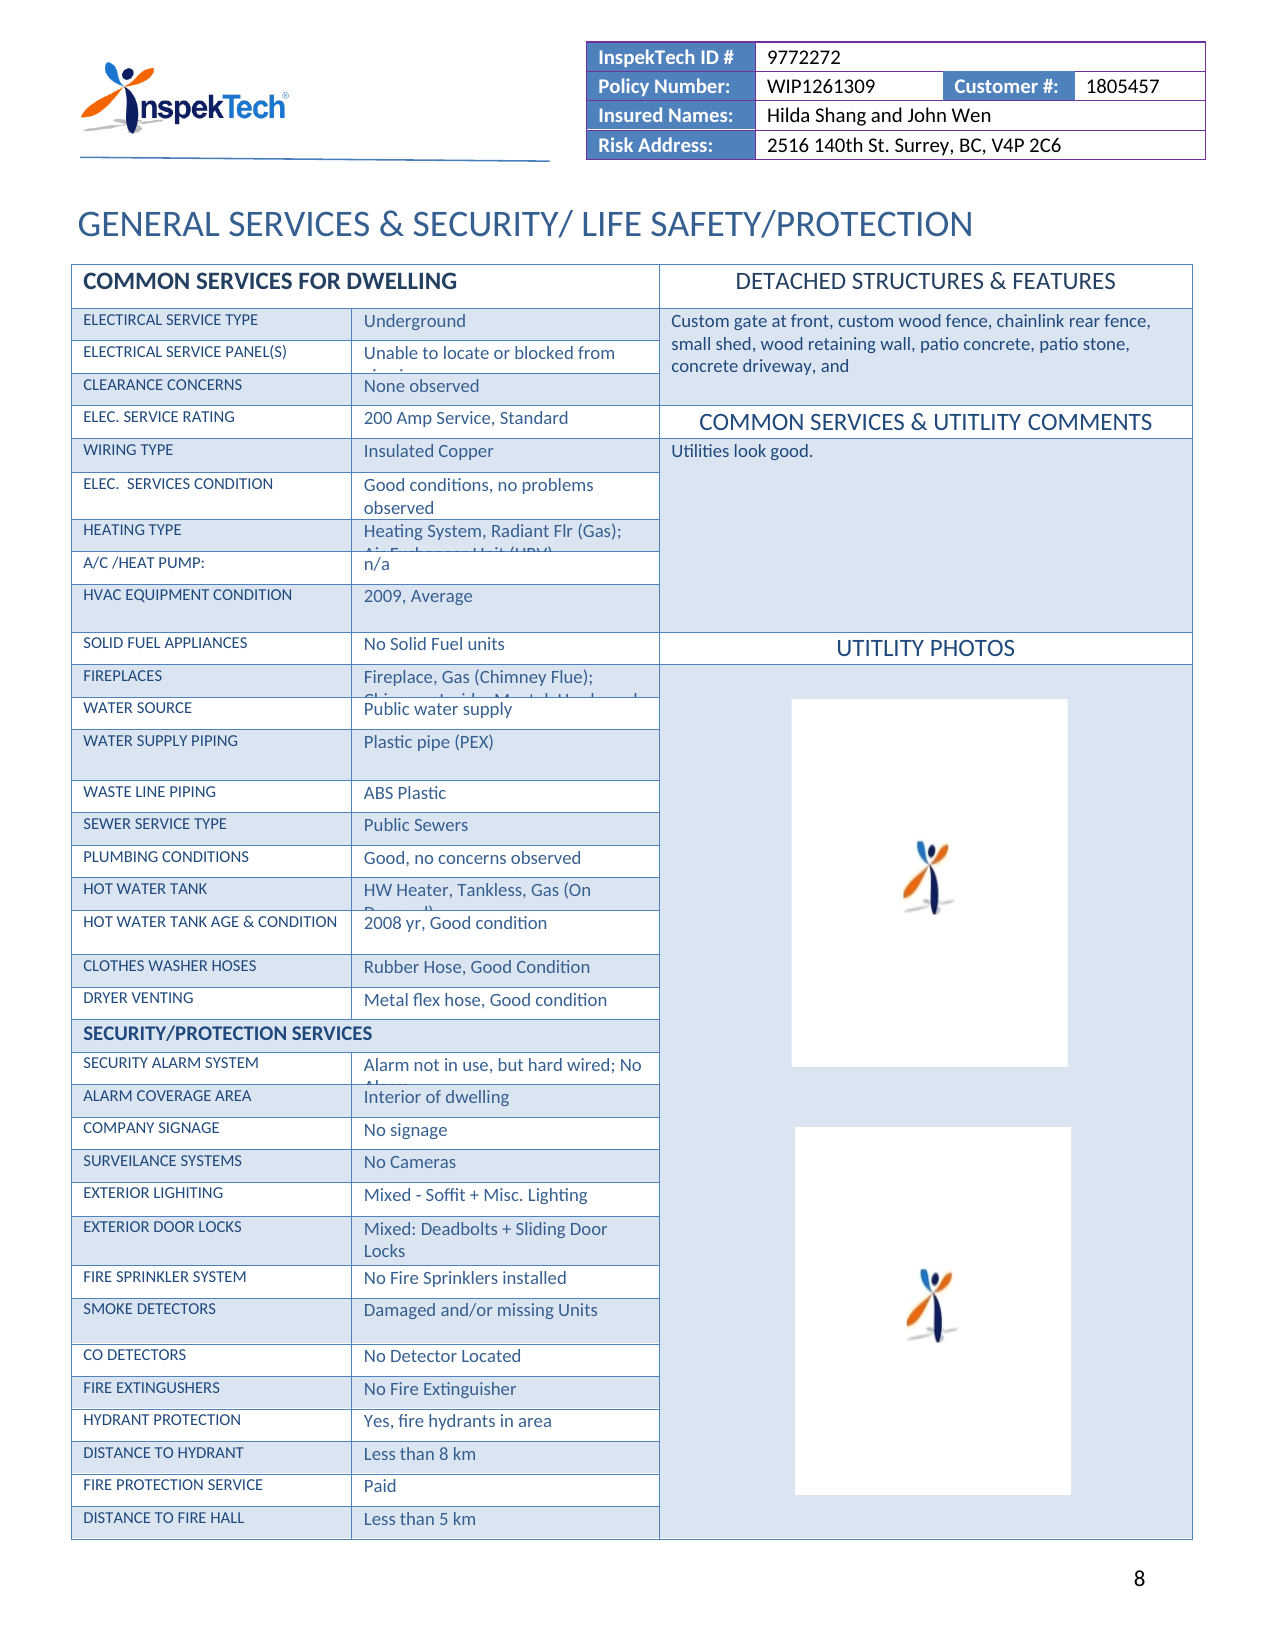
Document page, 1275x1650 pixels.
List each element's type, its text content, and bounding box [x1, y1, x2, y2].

table_cell Plastic pipe (PEX) [352, 730, 659, 780]
table_cell 200 Amp Service, Standard [352, 406, 659, 438]
table_cell Elec. Services Condition [72, 473, 351, 519]
table_cell Water Source [72, 698, 351, 729]
table_cell Fireplace, Gas (Chimney Flue); Chimney, Inside; Mantel, Hardwood, EA; Fireplace, Small, Under 8't [352, 665, 659, 697]
table_cell No Solid Fuel units [352, 633, 659, 664]
table_cell Smoke Detectors [72, 1299, 351, 1343]
table_cell Security/protection services [72, 1020, 659, 1052]
table_cell Elec. Service Rating [72, 406, 351, 438]
table_cell Good, no concerns observed [352, 846, 659, 877]
table_cell Fireplaces [72, 665, 351, 697]
table_cell Alarm Coverage Area [72, 1085, 351, 1117]
table_cell Yes, fire hydrants in area [352, 1410, 659, 1441]
table_cell Plumbing Conditions [72, 846, 351, 877]
table_cell Custom gate at front, custom wood fence, chainlink rear fence, small shed, wood retaining wall, patio concrete, patio stone, concrete driveway, and [660, 309, 1192, 405]
table_cell co Detectors [72, 1345, 351, 1376]
table_cell Company Signage [72, 1118, 351, 1149]
table_cell Utilities look good. [660, 439, 1192, 632]
table_cell Good conditions, no problems observed [352, 473, 659, 519]
table_cell Alarm not in use, but hard wired; No Alarm [352, 1053, 659, 1084]
table_cell Surveilance Systems [72, 1150, 351, 1182]
table_cell Exterior Lighiting [72, 1183, 351, 1216]
table_cell HVAC Equipment Condition [72, 585, 351, 632]
table_cell Public Sewers [352, 813, 659, 845]
table_cell HW Heater, Tankless, Gas (On Demand); [352, 878, 659, 910]
table_cell Clothes Washer Hoses [72, 955, 351, 987]
table_cell A/C /Heat Pump: [72, 552, 351, 584]
table_cell Underground [352, 309, 659, 340]
table_cell n/a [352, 552, 659, 584]
table_cell Public water supply [352, 698, 659, 729]
table_cell Rubber Hose, Good Condition [352, 955, 659, 987]
table_cell No signage [352, 1118, 659, 1149]
table_cell Sewer service type [72, 813, 351, 845]
picture [80, 61, 291, 135]
table_cell [660, 665, 1192, 1538]
table_cell Metal flex hose, Good condition [352, 988, 659, 1019]
table_cell Fire Extingushers [72, 1377, 351, 1408]
table_cell Security Alarm System [72, 1053, 351, 1084]
table_cell None observed [352, 374, 659, 405]
table_cell Solid Fuel Appliances [72, 633, 351, 664]
table_cell Electrical Service Panel(s) [72, 341, 351, 373]
table_cell Mixed: Deadbolts + Sliding Door Locks [352, 1217, 659, 1265]
table_cell electircal Service Type [72, 309, 351, 340]
table_cell Heating System, Radiant Flr (Gas); Air Exchanger Unit (HRV) [352, 520, 659, 551]
table_cell Hot Water Tank [72, 878, 351, 910]
table_cell No Detector Located [352, 1345, 659, 1376]
table_cell 2008 yr, Good condition [352, 911, 659, 954]
table_cell Waste Line Piping [72, 781, 351, 812]
table_cell No Fire Sprinklers installed [352, 1266, 659, 1297]
table_cell Hydrant Protection [72, 1410, 351, 1441]
table_cell Damaged and/or missing Units [352, 1299, 659, 1343]
table_cell Exterior Door Locks [72, 1217, 351, 1265]
table_cell No Cameras [352, 1150, 659, 1182]
table_cell Heating Type [72, 520, 351, 551]
table_cell Unable to locate or blocked from viewing [352, 341, 659, 373]
table_cell Less than 5 km [352, 1507, 659, 1538]
picture [791, 699, 1068, 1067]
picture [795, 1127, 1072, 1495]
table_cell Mixed - Soffit + Misc. Lighting [352, 1183, 659, 1216]
table_cell utitlity PHOTOS [660, 633, 1192, 664]
table_cell Distance to fire Hall [72, 1507, 351, 1538]
table_cell Hot Water Tank Age & Condition [72, 911, 351, 954]
table_cell No Fire Extinguisher [352, 1377, 659, 1408]
table_cell Common Services & utitlity comments [660, 406, 1192, 438]
table_cell Fire Protection Service [72, 1475, 351, 1506]
table_cell 2009, Average [352, 585, 659, 632]
table_cell Clearance Concerns [72, 374, 351, 405]
table_cell Interior of dwelling [352, 1085, 659, 1117]
table_cell Dryer Venting [72, 988, 351, 1019]
table_cell Paid [352, 1475, 659, 1506]
table_header Detached Structures & Features [660, 265, 1192, 308]
table_cell Fire Sprinkler System [72, 1266, 351, 1297]
table_cell ABS Plastic [352, 781, 659, 812]
table_cell Distance to Hydrant [72, 1442, 351, 1473]
table_cell Insulated Copper [352, 439, 659, 472]
table_header Common Services for Dwelling [72, 265, 659, 308]
table_cell Less than 8 km [352, 1442, 659, 1473]
table_cell Wiring Type [72, 439, 351, 472]
table_cell Water Supply Piping [72, 730, 351, 780]
